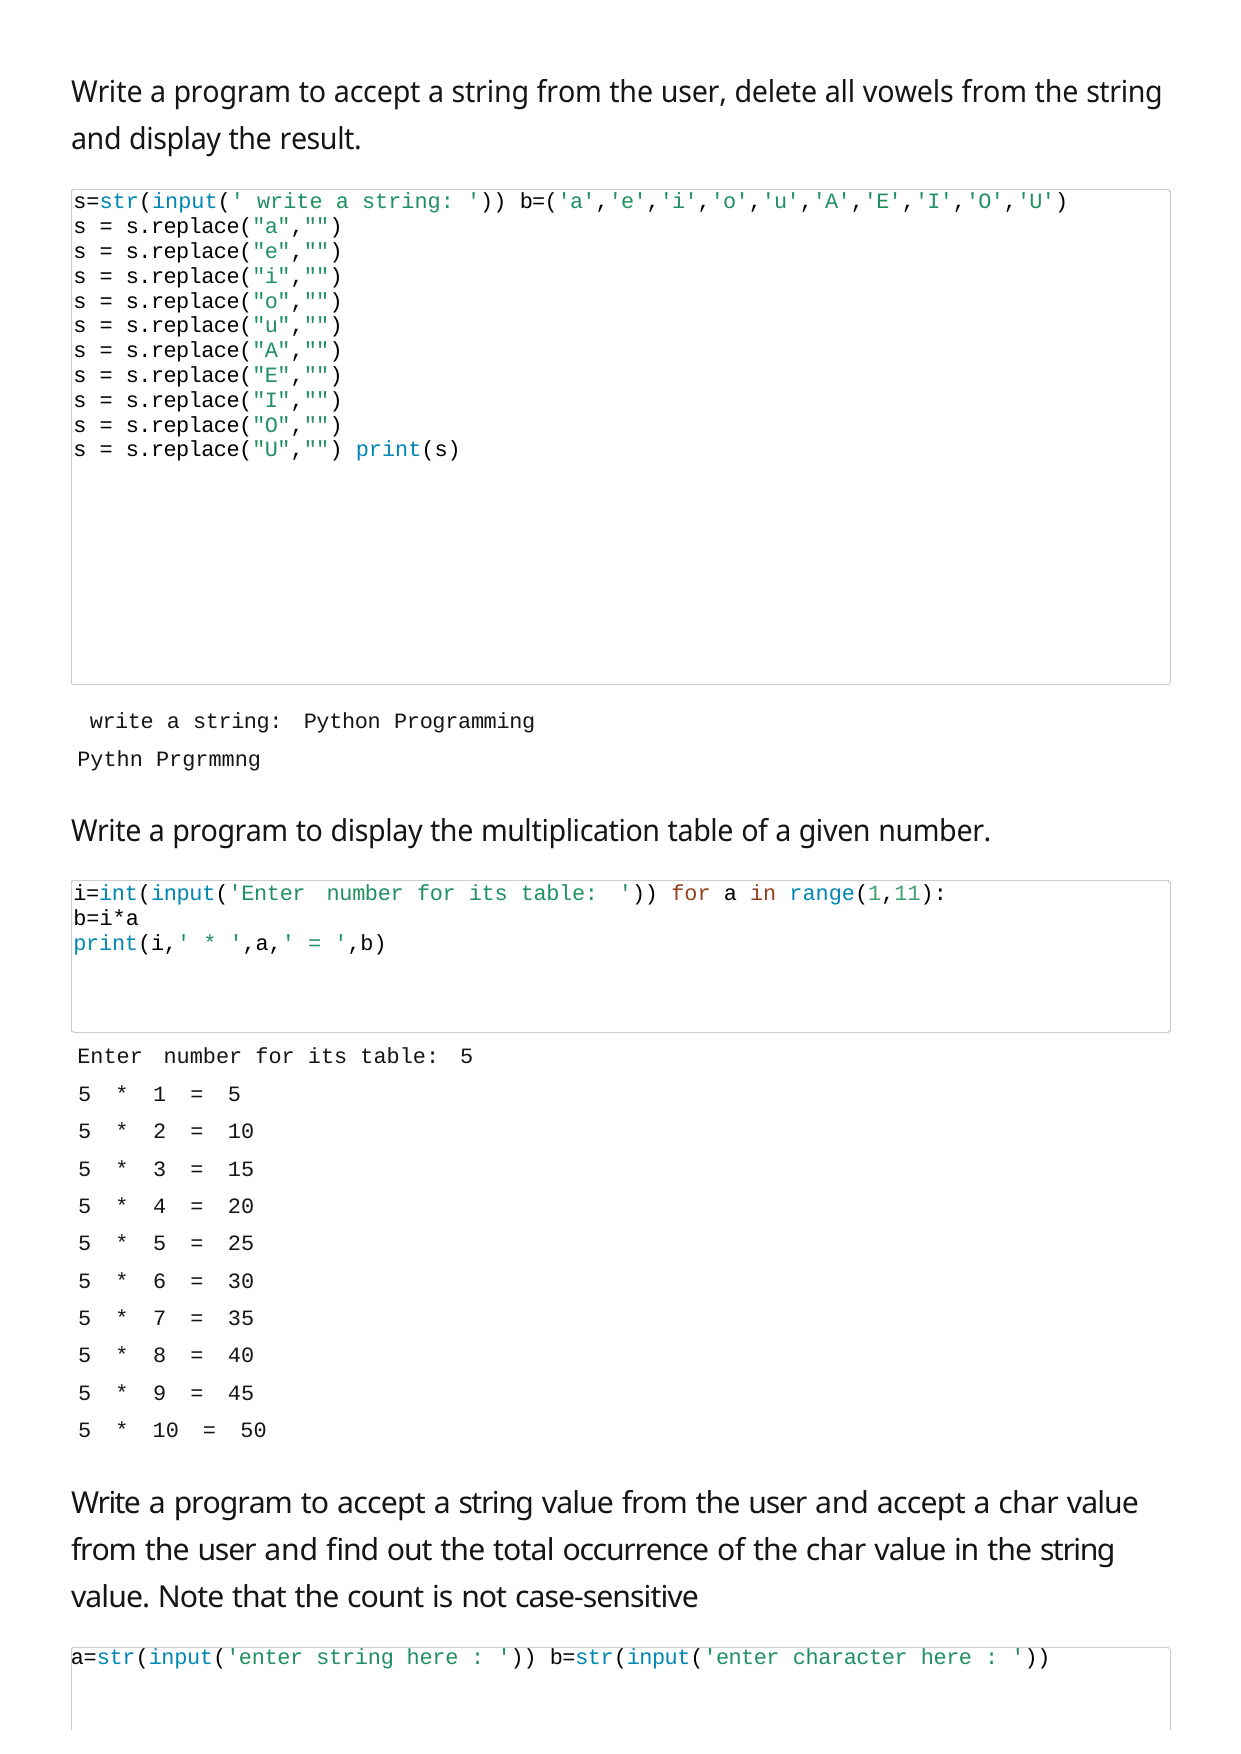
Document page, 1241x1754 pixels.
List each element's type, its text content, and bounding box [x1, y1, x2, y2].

table_cell 5 [73, 1298, 103, 1336]
table_cell * [103, 1261, 141, 1298]
table_cell = [184, 1298, 222, 1336]
text write a string: Python Programming Pythn Prgrmmng [77, 199, 539, 772]
table_cell 5 [73, 1373, 103, 1411]
table_header 5 [222, 1078, 271, 1111]
subtitle Write a program to display the multiplication table of a given number. [71, 809, 1184, 850]
table_cell = [184, 1111, 222, 1149]
table_cell * [103, 1186, 141, 1223]
table_cell 35 [222, 1298, 271, 1336]
table_cell 4 [141, 1186, 184, 1223]
table_cell * [103, 1111, 141, 1149]
table_cell = [184, 1186, 222, 1223]
table_cell 7 [141, 1298, 184, 1336]
table_cell 5 [73, 1111, 103, 1149]
table_cell 8 [141, 1336, 184, 1373]
table_cell = [184, 1373, 222, 1411]
table_cell 5 [73, 1336, 103, 1373]
table_header = [184, 1078, 222, 1111]
table_cell 5 [141, 1224, 184, 1261]
table_cell = [184, 1336, 222, 1373]
table_cell 10 [222, 1111, 271, 1149]
subtitle Write a program to accept a string value from the user and accept a char value from the user and find out the total occurrence of the char value in the string value. Note that the count is not case-sensitive [71, 1481, 1184, 1617]
table_header 5 [73, 1078, 103, 1111]
table_cell 5 [73, 1411, 103, 1444]
table_cell 45 [222, 1373, 271, 1411]
text Enter number for its table: 5 [77, 892, 1184, 1070]
table_cell 15 [222, 1149, 271, 1186]
table_cell * [103, 1224, 141, 1261]
table_cell 10 [141, 1411, 184, 1444]
table_cell * [103, 1373, 141, 1411]
table_cell * [103, 1411, 141, 1444]
table_cell 6 [141, 1261, 184, 1298]
table_cell 5 [73, 1186, 103, 1223]
table_cell 30 [222, 1261, 271, 1298]
table_cell 40 [222, 1336, 271, 1373]
table_cell 2 [141, 1111, 184, 1149]
table_cell 3 [141, 1149, 184, 1186]
table_cell * [103, 1336, 141, 1373]
table_cell * [103, 1149, 141, 1186]
table_cell = [184, 1149, 222, 1186]
table_cell 5 [73, 1149, 103, 1186]
table_header 1 [141, 1078, 184, 1111]
table_cell 5 [73, 1224, 103, 1261]
table_header * [103, 1078, 141, 1111]
table_cell 25 [222, 1224, 271, 1261]
table_cell = [184, 1224, 222, 1261]
table_cell 5 [73, 1261, 103, 1298]
table_cell = [184, 1411, 222, 1444]
table_cell 9 [141, 1373, 184, 1411]
table_cell * [103, 1298, 141, 1336]
table_cell 50 [222, 1411, 271, 1444]
table_cell 20 [222, 1186, 271, 1223]
subtitle Write a program to accept a string from the user, delete all vowels from the string and display the result. [71, 70, 1182, 158]
table_cell = [184, 1261, 222, 1298]
